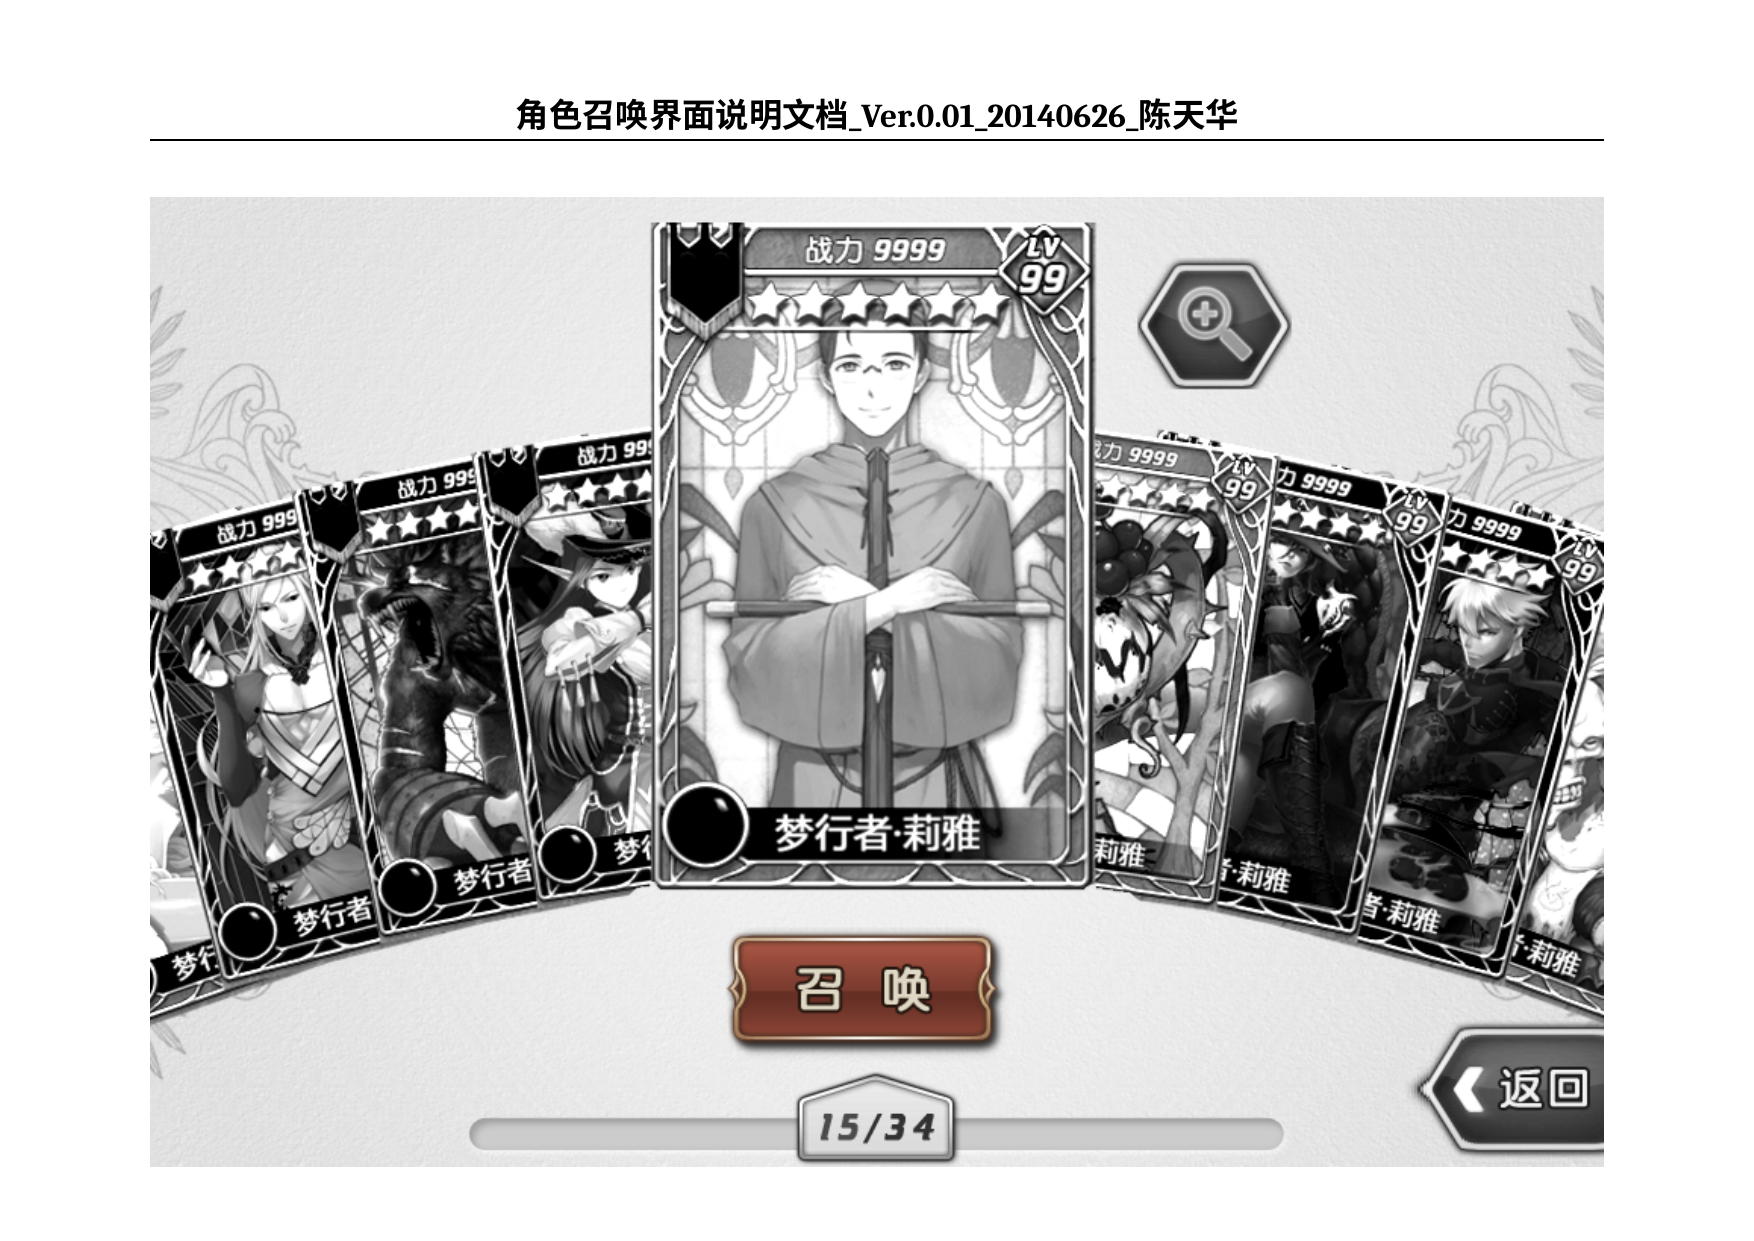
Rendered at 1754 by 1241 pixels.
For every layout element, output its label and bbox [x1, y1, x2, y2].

picture [150, 197, 1604, 1167]
